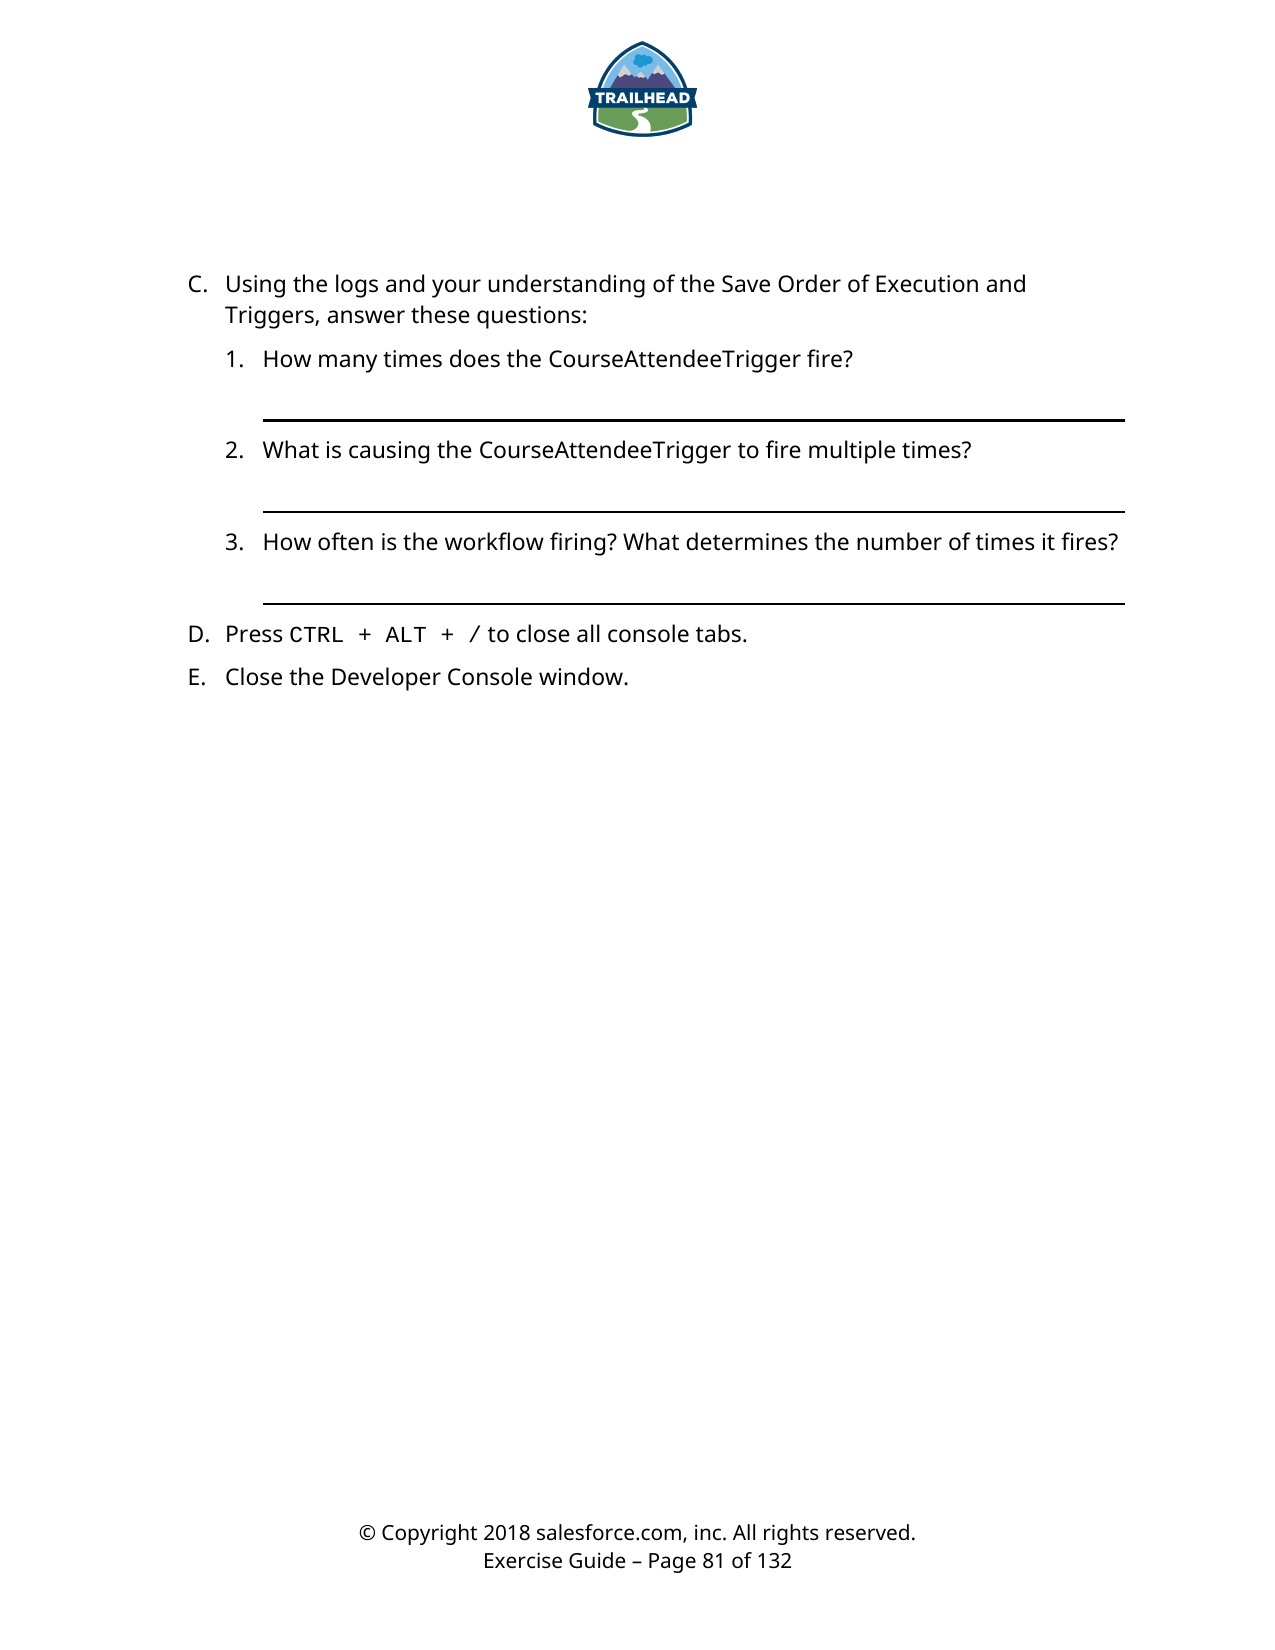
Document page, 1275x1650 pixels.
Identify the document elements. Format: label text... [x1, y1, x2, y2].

subtitle E. Close the Developer Console window. [187, 661, 1125, 693]
subtitle ii. What is causing the CourseAttendeeTrigger to fire multiple times? [225, 434, 1125, 465]
subtitle D. Press CTRL + ALT + / to close all console tabs. [187, 617, 1125, 649]
subtitle C. Using the logs and your understanding of the Save Order of Execution and Triggers, answer these questions: [187, 267, 1125, 330]
subtitle i. How many times does the CourseAttendeeTrigger fire? [225, 342, 1125, 374]
subtitle iii. How often is the workflow firing? What determines the number of times it fires? [225, 526, 1125, 557]
picture [586, 41, 698, 137]
